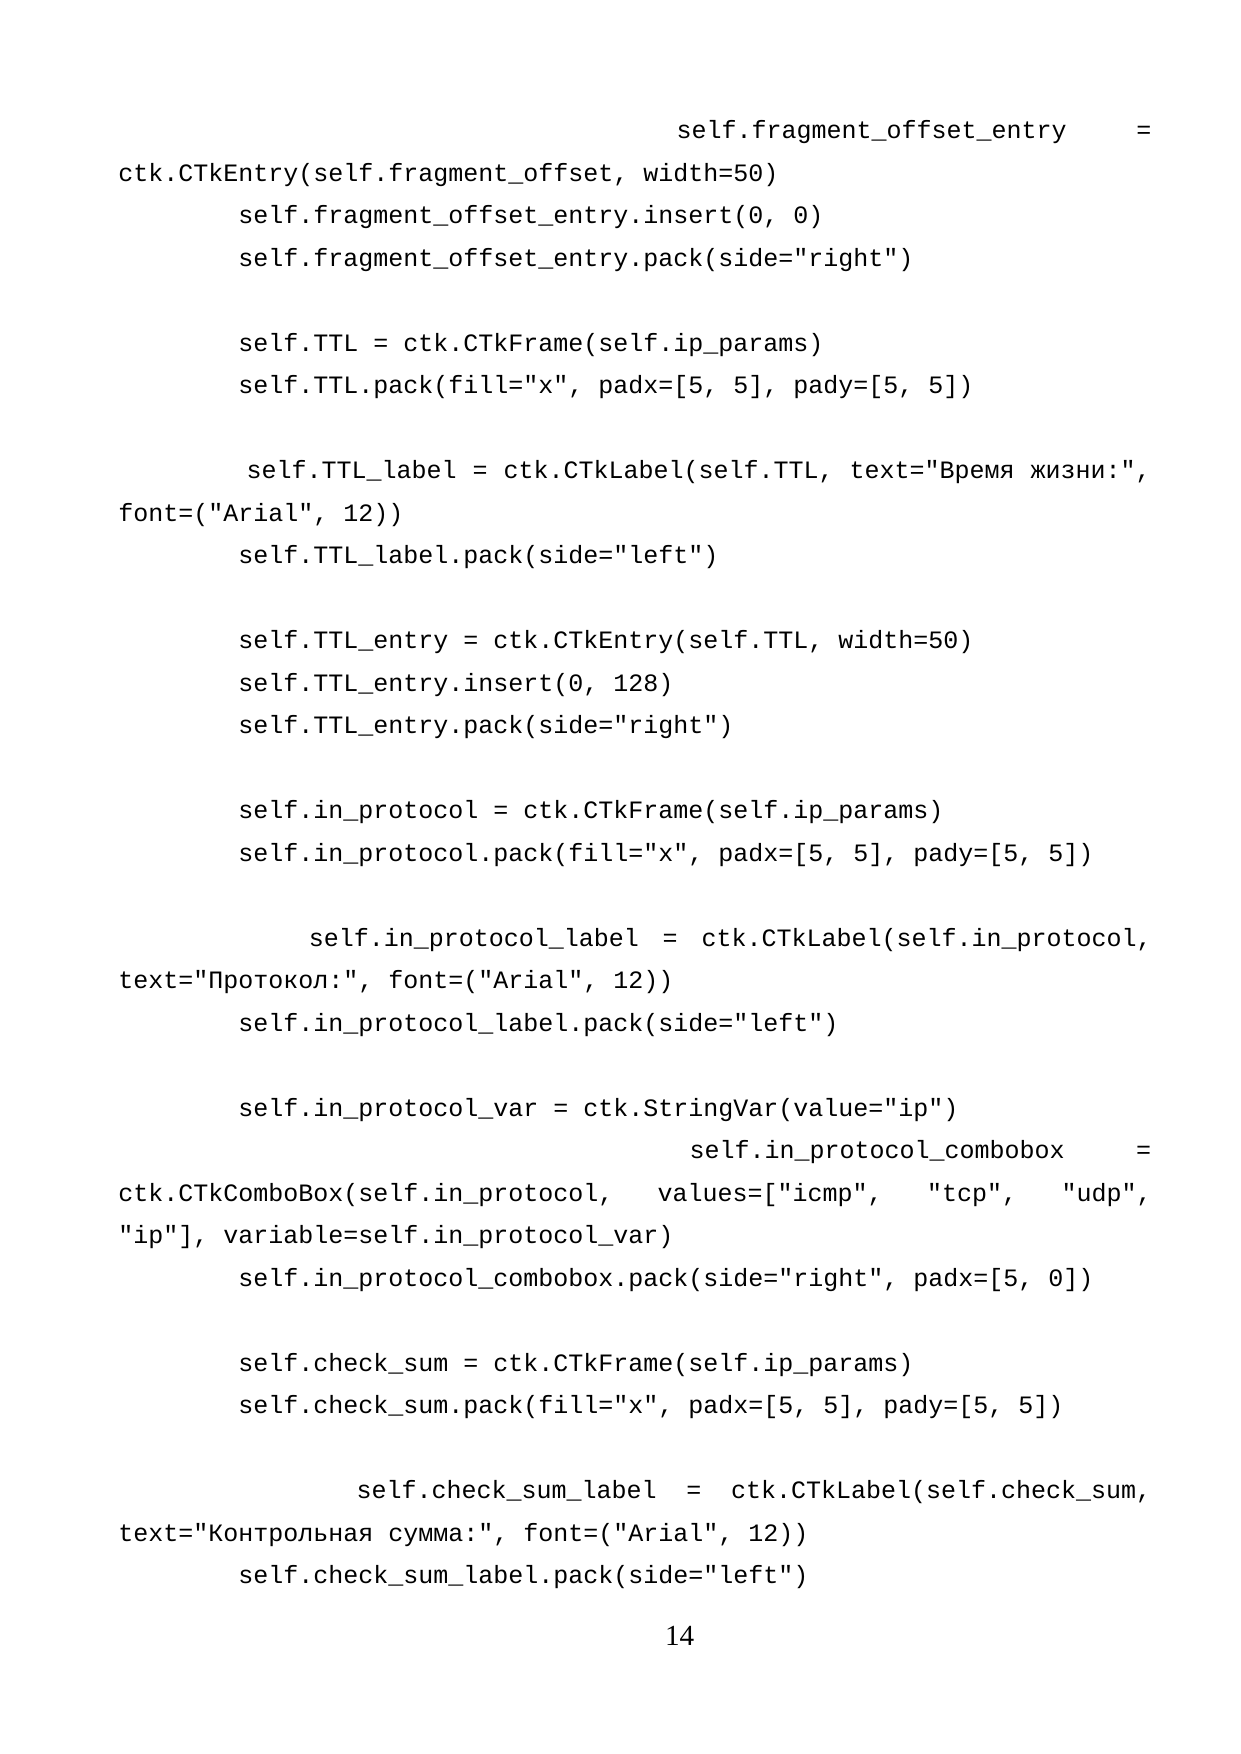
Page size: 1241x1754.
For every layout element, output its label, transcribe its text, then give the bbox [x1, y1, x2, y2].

text self.fragment_offset_entry.pack(side="right") [118, 246, 1152, 274]
text self.TTL.pack(fill="x", padx=[5, 5], pady=[5, 5]) [118, 373, 1152, 401]
text self.TTL_label = ctk.CTkLabel(self.TTL, text="Время жизни:", font=("Arial", 12)) [118, 458, 1152, 529]
text self.fragment_offset_entry.insert(0, 0) [118, 203, 1152, 231]
text self.in_protocol_label = ctk.CTkLabel(self.in_protocol, text="Протокол:", font=("Arial", 12)) [118, 926, 1152, 996]
text self.in_protocol_combobox.pack(side="right", padx=[5, 0]) [118, 1266, 1152, 1294]
text self.check_sum_label.pack(side="left") [118, 1563, 1152, 1591]
text self.in_protocol_label.pack(side="left") [118, 1011, 1152, 1039]
text self.in_protocol = ctk.CTkFrame(self.ip_params) [118, 798, 1152, 826]
text self.TTL_entry.pack(side="right") [118, 713, 1152, 741]
text self.in_protocol_var = ctk.StringVar(value="ip") [118, 1096, 1152, 1124]
text self.check_sum_label = ctk.CTkLabel(self.check_sum, text="Контрольная сумма:", font=("Arial", 12)) [118, 1478, 1152, 1549]
text self.TTL_entry = ctk.CTkEntry(self.TTL, width=50) [118, 628, 1152, 656]
text self.in_protocol.pack(fill="x", padx=[5, 5], pady=[5, 5]) [118, 841, 1152, 869]
text self.check_sum = ctk.CTkFrame(self.ip_params) [118, 1351, 1152, 1379]
text self.fragment_offset_entry = ctk.CTkEntry(self.fragment_offset, width=50) [118, 118, 1152, 189]
text self.TTL = ctk.CTkFrame(self.ip_params) [118, 331, 1152, 359]
text self.TTL_entry.insert(0, 128) [118, 671, 1152, 699]
text self.TTL_label.pack(side="left") [118, 543, 1152, 571]
text self.check_sum.pack(fill="x", padx=[5, 5], pady=[5, 5]) [118, 1393, 1152, 1421]
text self.in_protocol_combobox = ctk.CTkComboBox(self.in_protocol, values=["icmp", "tcp", "udp", "ip"], variable=self.in_protocol_var) [118, 1138, 1152, 1251]
